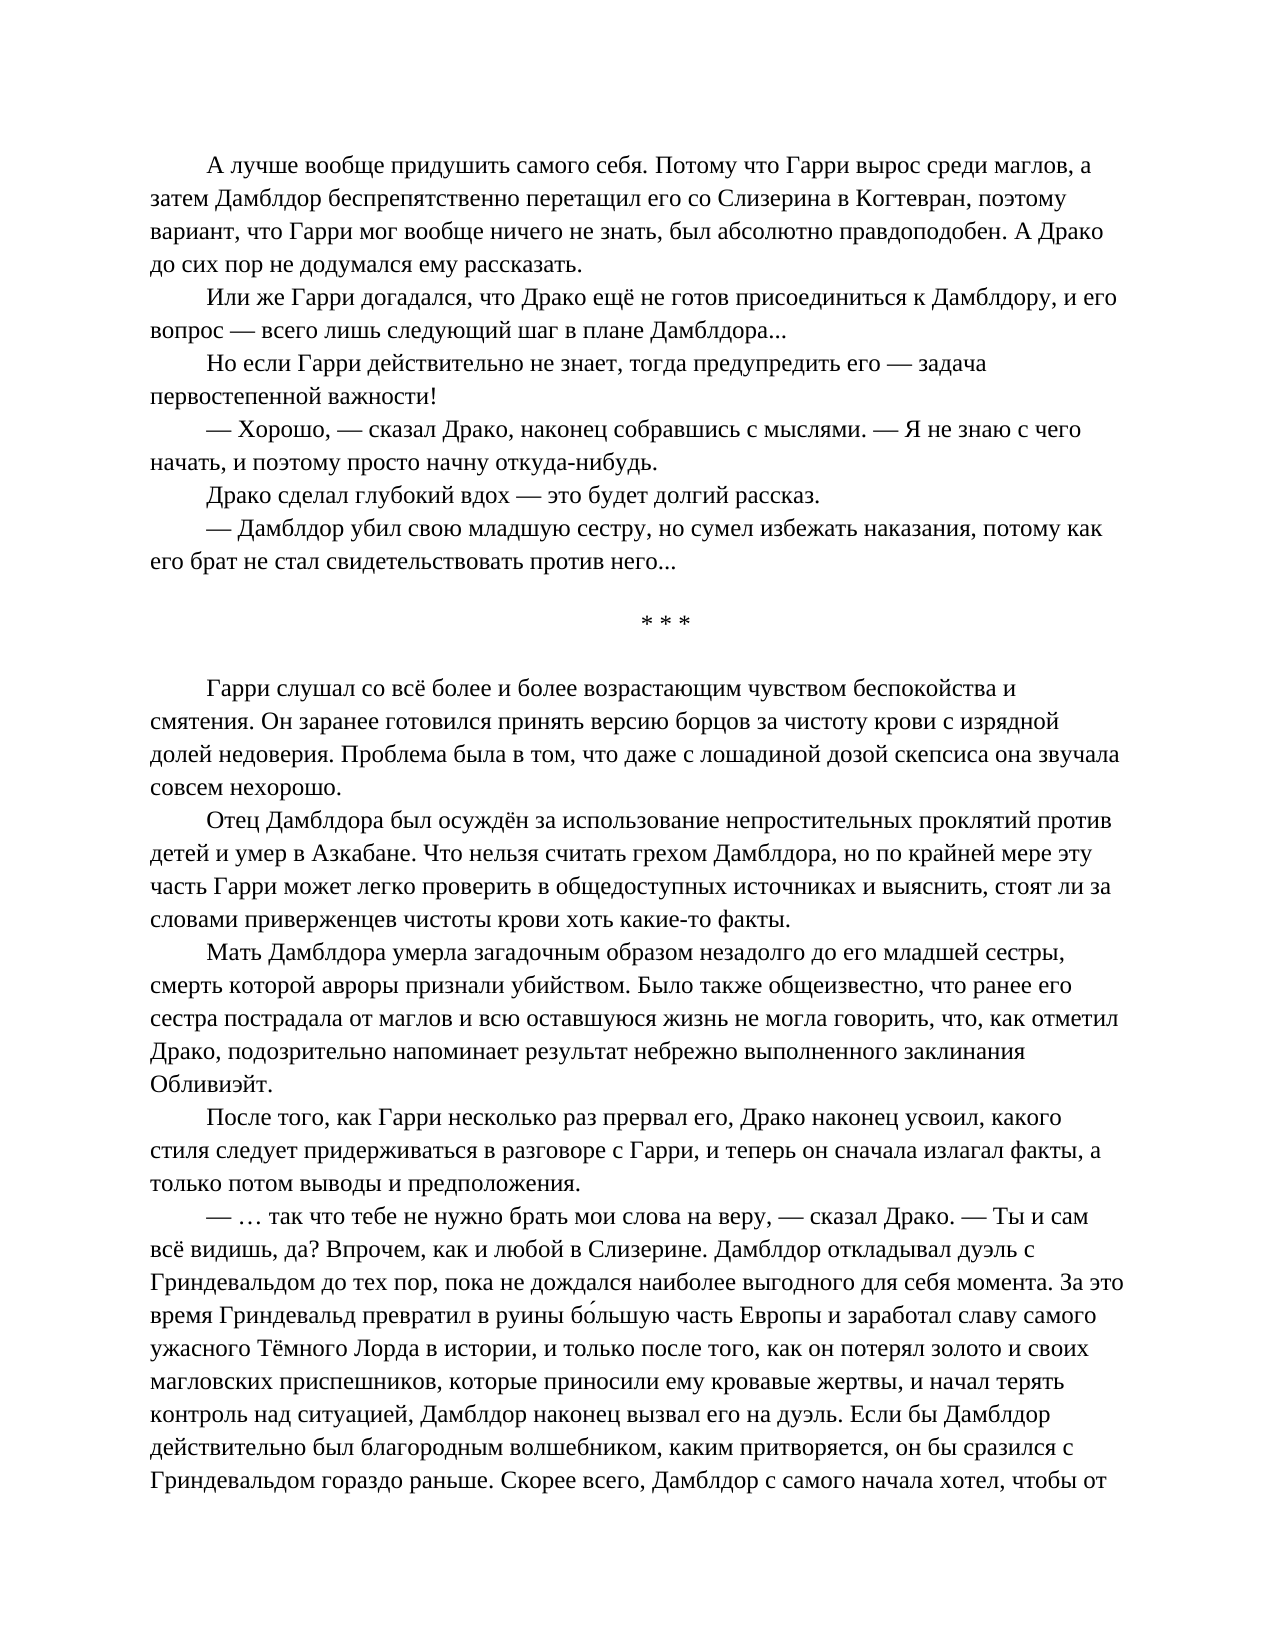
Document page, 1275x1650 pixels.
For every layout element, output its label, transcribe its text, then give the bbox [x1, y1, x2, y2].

text Но если Гарри действительно не знает, тогда предупредить его — задача первостепенной важности! [150, 348, 1125, 410]
text После того, как Гарри несколько раз прервал его, Драко наконец усвоил, какого стиля следует придерживаться в разговоре с Гарри, и теперь он сначала излагал факты, а только потом выводы и предположения. [150, 1102, 1125, 1197]
text Драко сделал глубокий вдох — это будет долгий рассказ. [150, 480, 1125, 509]
text — Дамблдор убил свою младшую сестру, но сумел избежать наказания, потому как его брат не стал свидетельствовать против него... [150, 513, 1125, 575]
text Мать Дамблдора умерла загадочным образом незадолго до его младшей сестры, смерть которой авроры признали убийством. Было также общеизвестно, что ранее его сестра пострадала от маглов и всю оставшуюся жизнь не могла говорить, что, как отметил Драко, подозрительно напоминает результат небрежно выполненного заклинания Обливиэйт. [150, 937, 1125, 1098]
text — Хорошо, — сказал Драко, наконец собравшись с мыслями. — Я не знаю с чего начать, и поэтому просто начну откуда-нибудь. [150, 414, 1125, 476]
text Гарри слушал со всё более и более возрастающим чувством беспокойства и смятения. Он заранее готовился принять версию борцов за чистоту крови с изрядной долей недоверия. Проблема была в том, что даже с лошадиной дозой скепсиса она звучала совсем нехорошо. [150, 673, 1125, 801]
text А лучше вообще придушить самого себя. Потому что Гарри вырос среди маглов, а затем Дамблдор беспрепятственно перетащил его со Слизерина в Когтевран, поэтому вариант, что Гарри мог вообще ничего не знать, был абсолютно правдоподобен. А Драко до сих пор не додумался ему рассказать. [150, 150, 1125, 278]
text Отец Дамблдора был осуждён за использование непростительных проклятий против детей и умер в Азкабане. Что нельзя считать грехом Дамблдора, но по крайней мере эту часть Гарри может легко проверить в общедоступных источниках и выяснить, стоят ли за словами приверженцев чистоты крови хоть какие-то факты. [150, 805, 1125, 933]
text Или же Гарри догадался, что Драко ещё не готов присоединиться к Дамблдору, и его вопрос — всего лишь следующий шаг в плане Дамблдора... [150, 282, 1125, 344]
text * * * [150, 609, 1125, 638]
